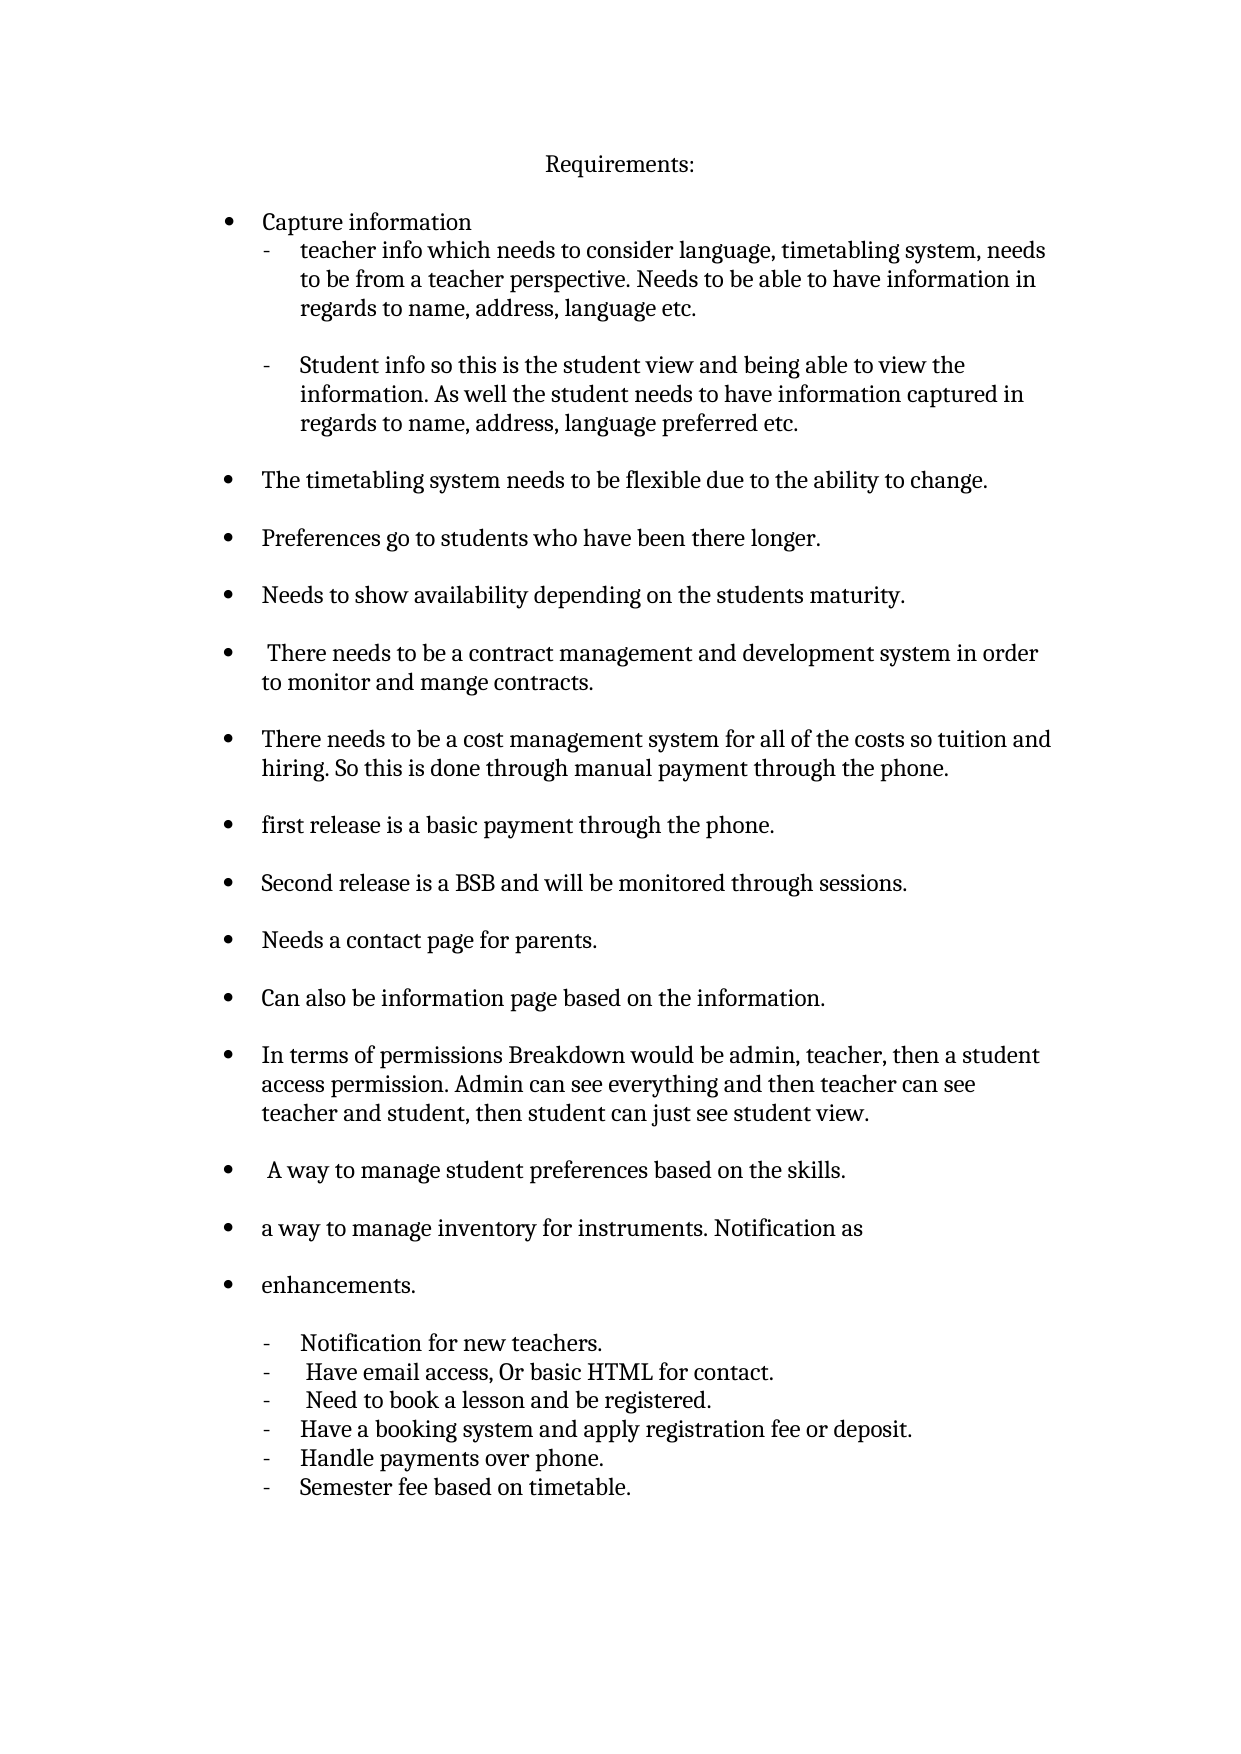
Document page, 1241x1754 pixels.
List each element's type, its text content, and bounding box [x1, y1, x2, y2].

list Second release is a BSB and will be monitored through sessions. [224, 869, 1053, 897]
list There needs to be a contract management and development system in order to monitor and mange contracts. [224, 639, 1053, 696]
text Requirements: [187, 150, 1053, 179]
list Preferences go to students who have been there longer. [224, 524, 1053, 552]
list Notification for new teachers. [262, 1329, 1053, 1357]
list Need to book a lesson and be registered. [262, 1386, 1053, 1415]
list enhancements. [224, 1271, 1053, 1300]
list Needs to show availability depending on the students maturity. [224, 581, 1053, 610]
list There needs to be a cost management system for all of the costs so tuition and hiring. So this is done through manual payment through the phone. [224, 725, 1053, 782]
list Student info so this is the student view and being able to view the information. As well the student needs to have information captured in regards to name, address, language preferred etc. [262, 351, 1053, 437]
list Handle payments over phone. [262, 1444, 1053, 1472]
list Have email access, Or basic HTML for contact. [262, 1357, 1053, 1386]
list Needs a contact page for parents. [224, 926, 1053, 955]
list Semester fee based on timetable. [262, 1472, 1053, 1501]
list teacher info which needs to consider language, timetabling system, needs to be from a teacher perspective. Needs to be able to have information in regards to name, address, language etc. [262, 236, 1053, 322]
list A way to manage student preferences based on the skills. [224, 1156, 1053, 1185]
list The timetabling system needs to be flexible due to the ability to change. [224, 466, 1053, 495]
list first release is a basic payment through the phone. [224, 811, 1053, 840]
list Capture information [225, 207, 1053, 236]
list Have a booking system and apply registration fee or deposit. [262, 1415, 1053, 1444]
list a way to manage inventory for instruments. Notification as [224, 1214, 1053, 1242]
list In terms of permissions Breakdown would be admin, teacher, then a student access permission. Admin can see everything and then teacher can see teacher and student, then student can just see student view. [224, 1041, 1053, 1127]
list Can also be information page based on the information. [224, 984, 1053, 1012]
